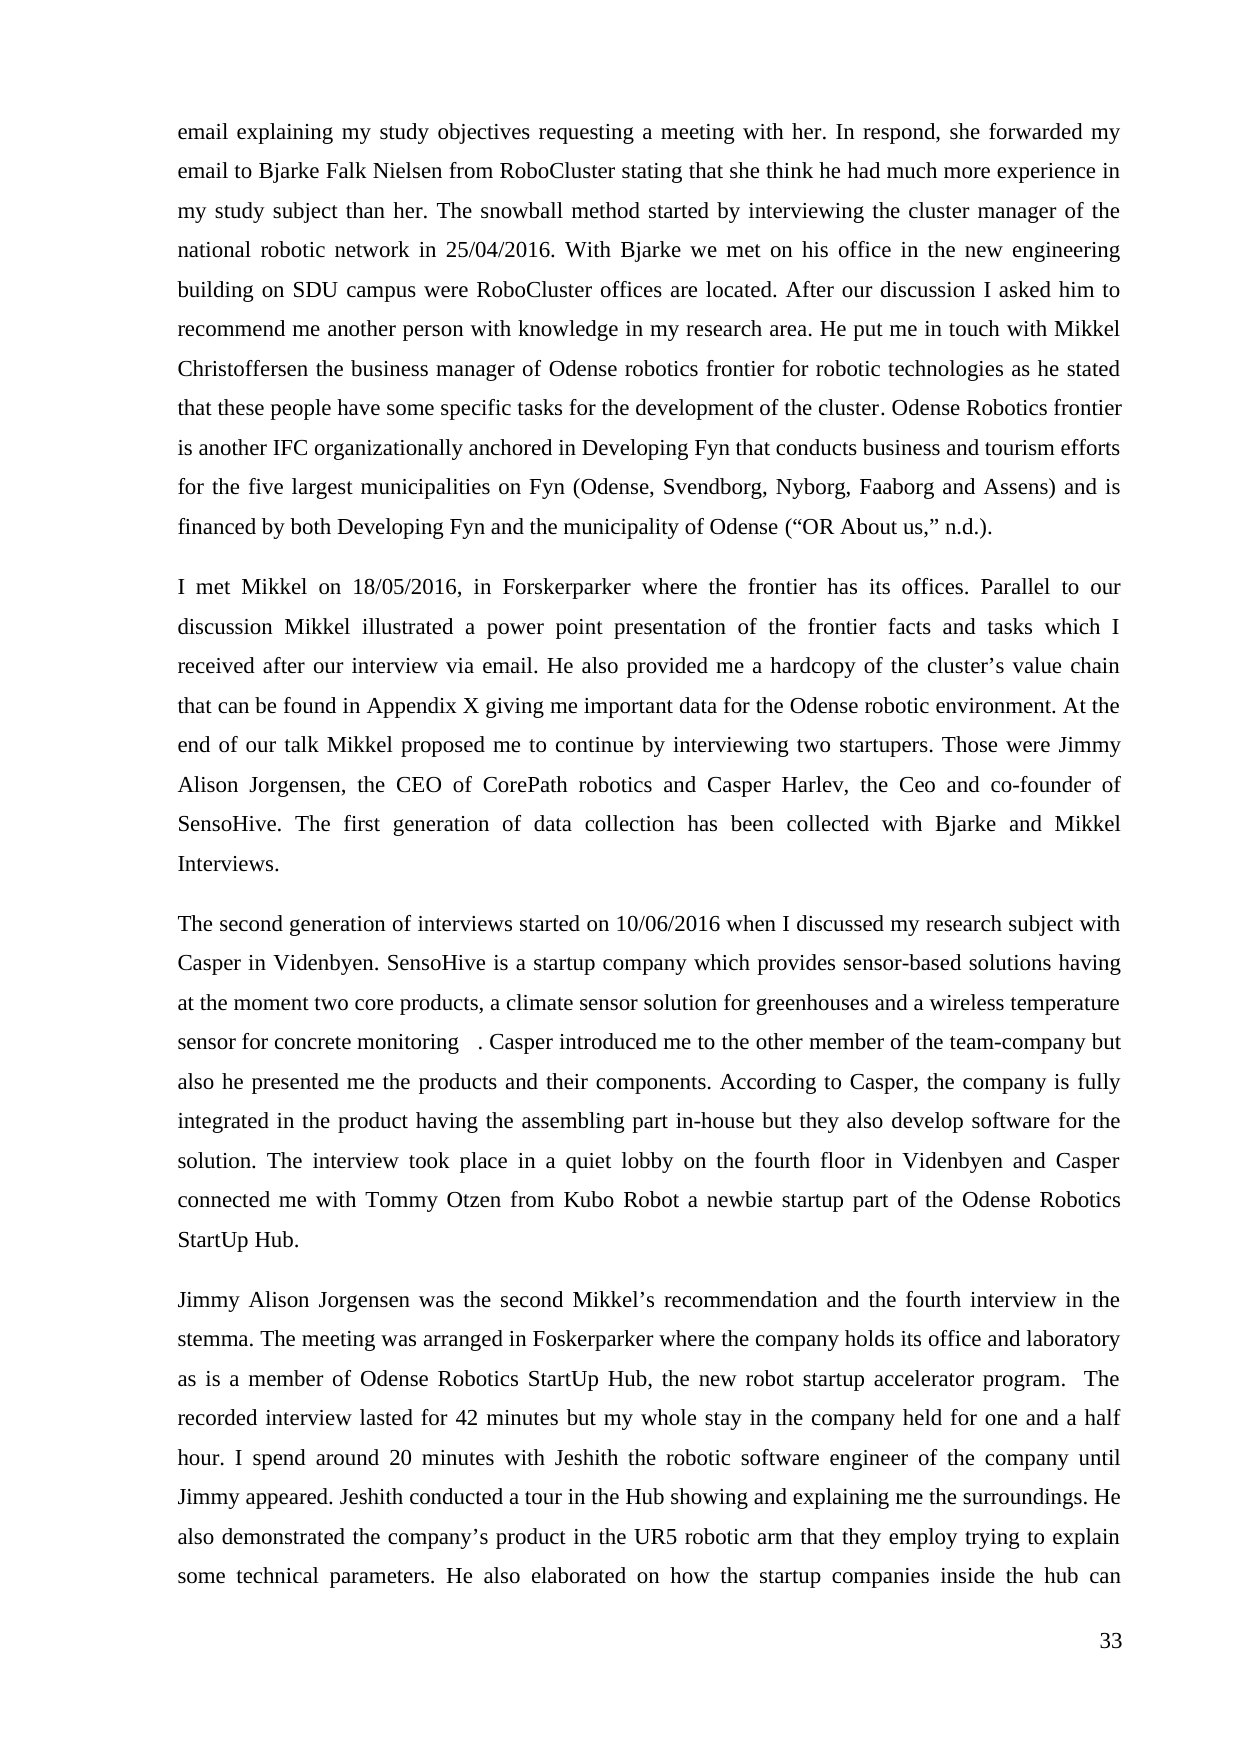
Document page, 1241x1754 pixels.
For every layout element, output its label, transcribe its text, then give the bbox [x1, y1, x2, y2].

text The second generation of interviews started on 10/06/2016 when I discussed my research subject with Casper in Videnbyen. SensoHive is a startup company which provides sensor-based solutions having at the moment two core products, a climate sensor solution for greenhouses and a wireless temperature sensor for concrete monitoring . Casper introduced me to the other member of the team-company but also he presented me the products and their components. According to Casper, the company is fully integrated in the product having the assembling part in-house but they also develop software for the solution. The interview took place in a quiet lobby on the fourth floor in Videnbyen and Casper connected me with Tommy Otzen from Kubo Robot a newbie startup part of the Odense Robotics StartUp Hub. [177, 910, 1122, 1252]
text I met Mikkel on 18/05/2016, in Forskerparker where the frontier has its offices. Parallel to our discussion Mikkel illustrated a power point presentation of the frontier facts and tasks which I received after our interview via email. He also provided me a hardcopy of the cluster’s value chain that can be found in Appendix X giving me important data for the Odense robotic environment. At the end of our talk Mikkel proposed me to continue by interviewing two startupers. Those were Jimmy Alison Jorgensen, the CEO of CorePath robotics and Casper Harlev, the Ceo and co-founder of SensoHive. The first generation of data collection has been collected with Bjarke and Mikkel Interviews. [177, 573, 1122, 876]
